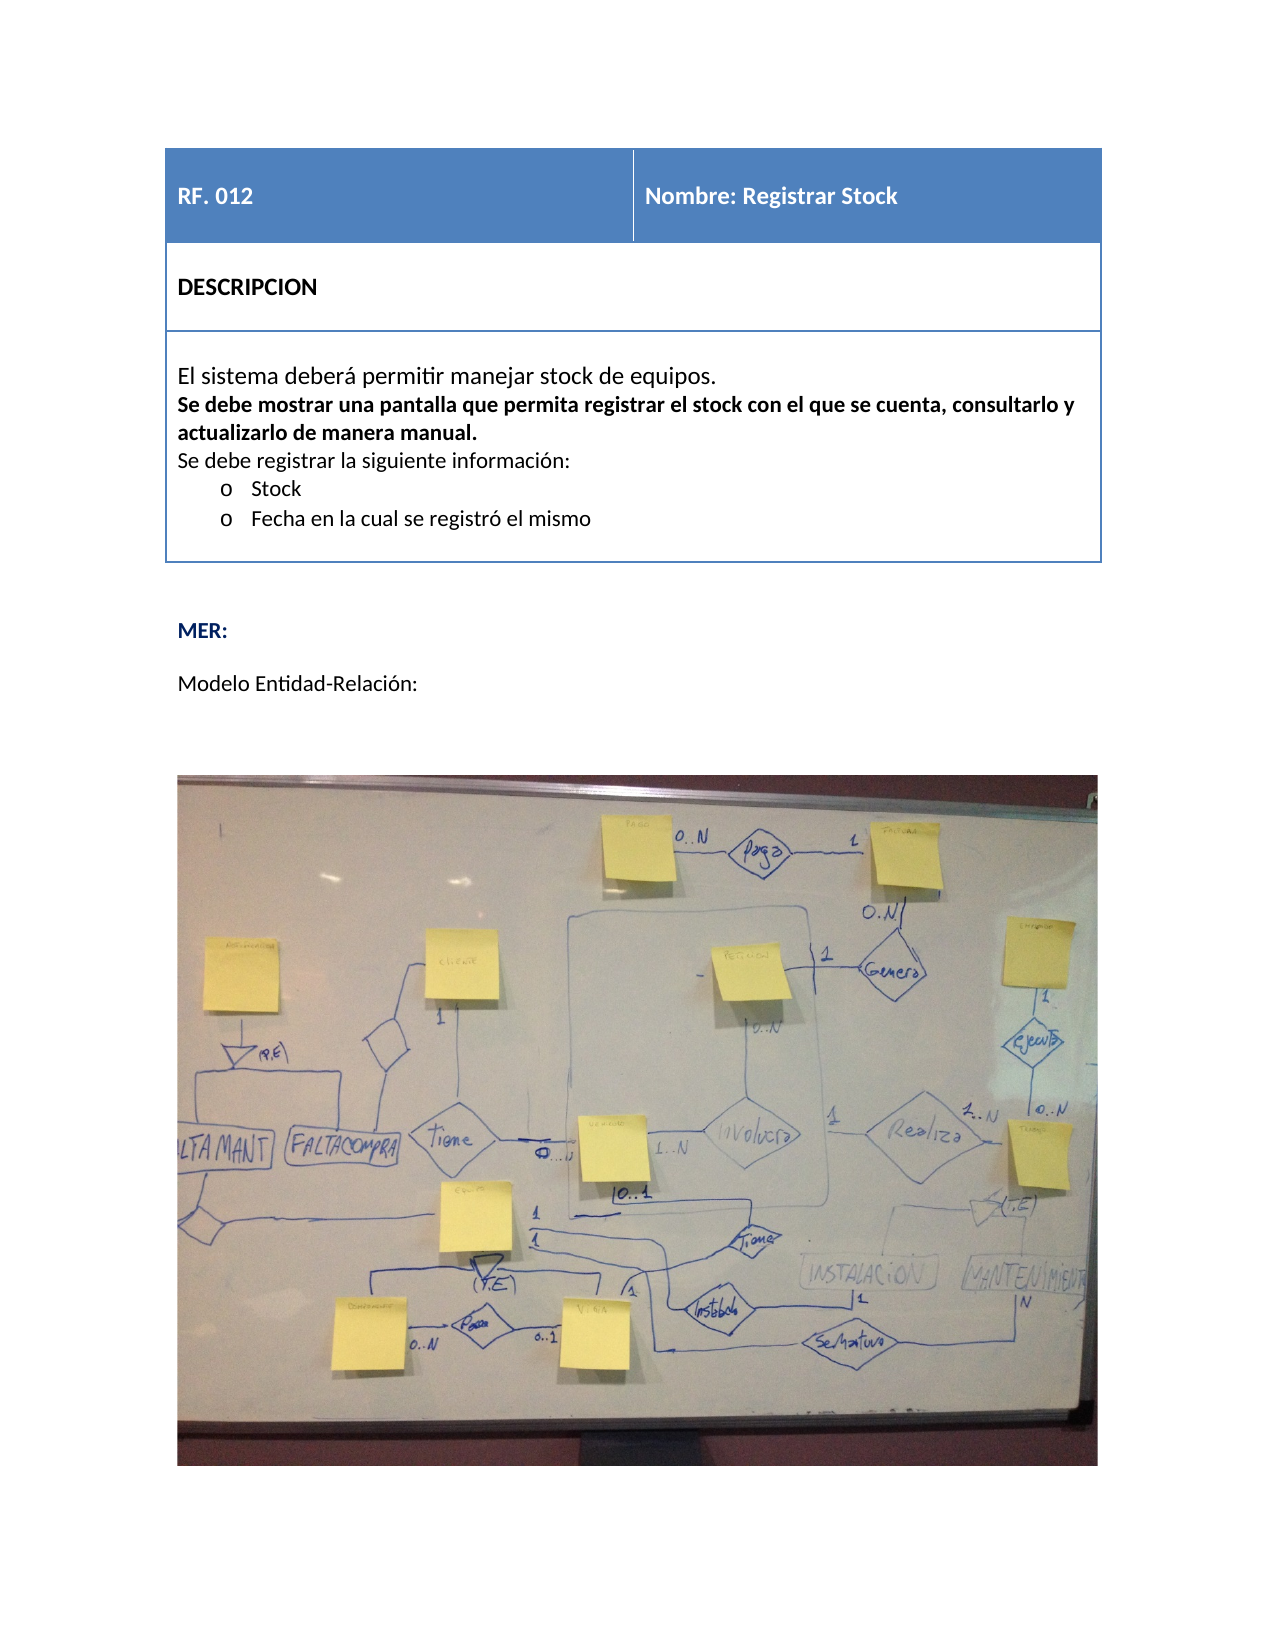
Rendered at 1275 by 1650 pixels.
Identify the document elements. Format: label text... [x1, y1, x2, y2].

table_header RF. 012 [167, 150, 633, 241]
table_cell DESCRIPCION [167, 243, 1100, 330]
table_cell El sistema deberá permitir manejar stock de equipos. Se debe mostrar una pantalla que permita registrar el stock con el que se cuenta, consultarlo y actualizarlo de manera manual. Se debe registrar la siguiente información: Stock Fecha en la cual se registró el mismo [167, 332, 1100, 561]
text Modelo Entidad-Relación: [177, 669, 1098, 697]
text MER: [177, 616, 1098, 644]
picture [177, 775, 1098, 1466]
table_header Nombre: Registrar Stock [634, 150, 1100, 241]
